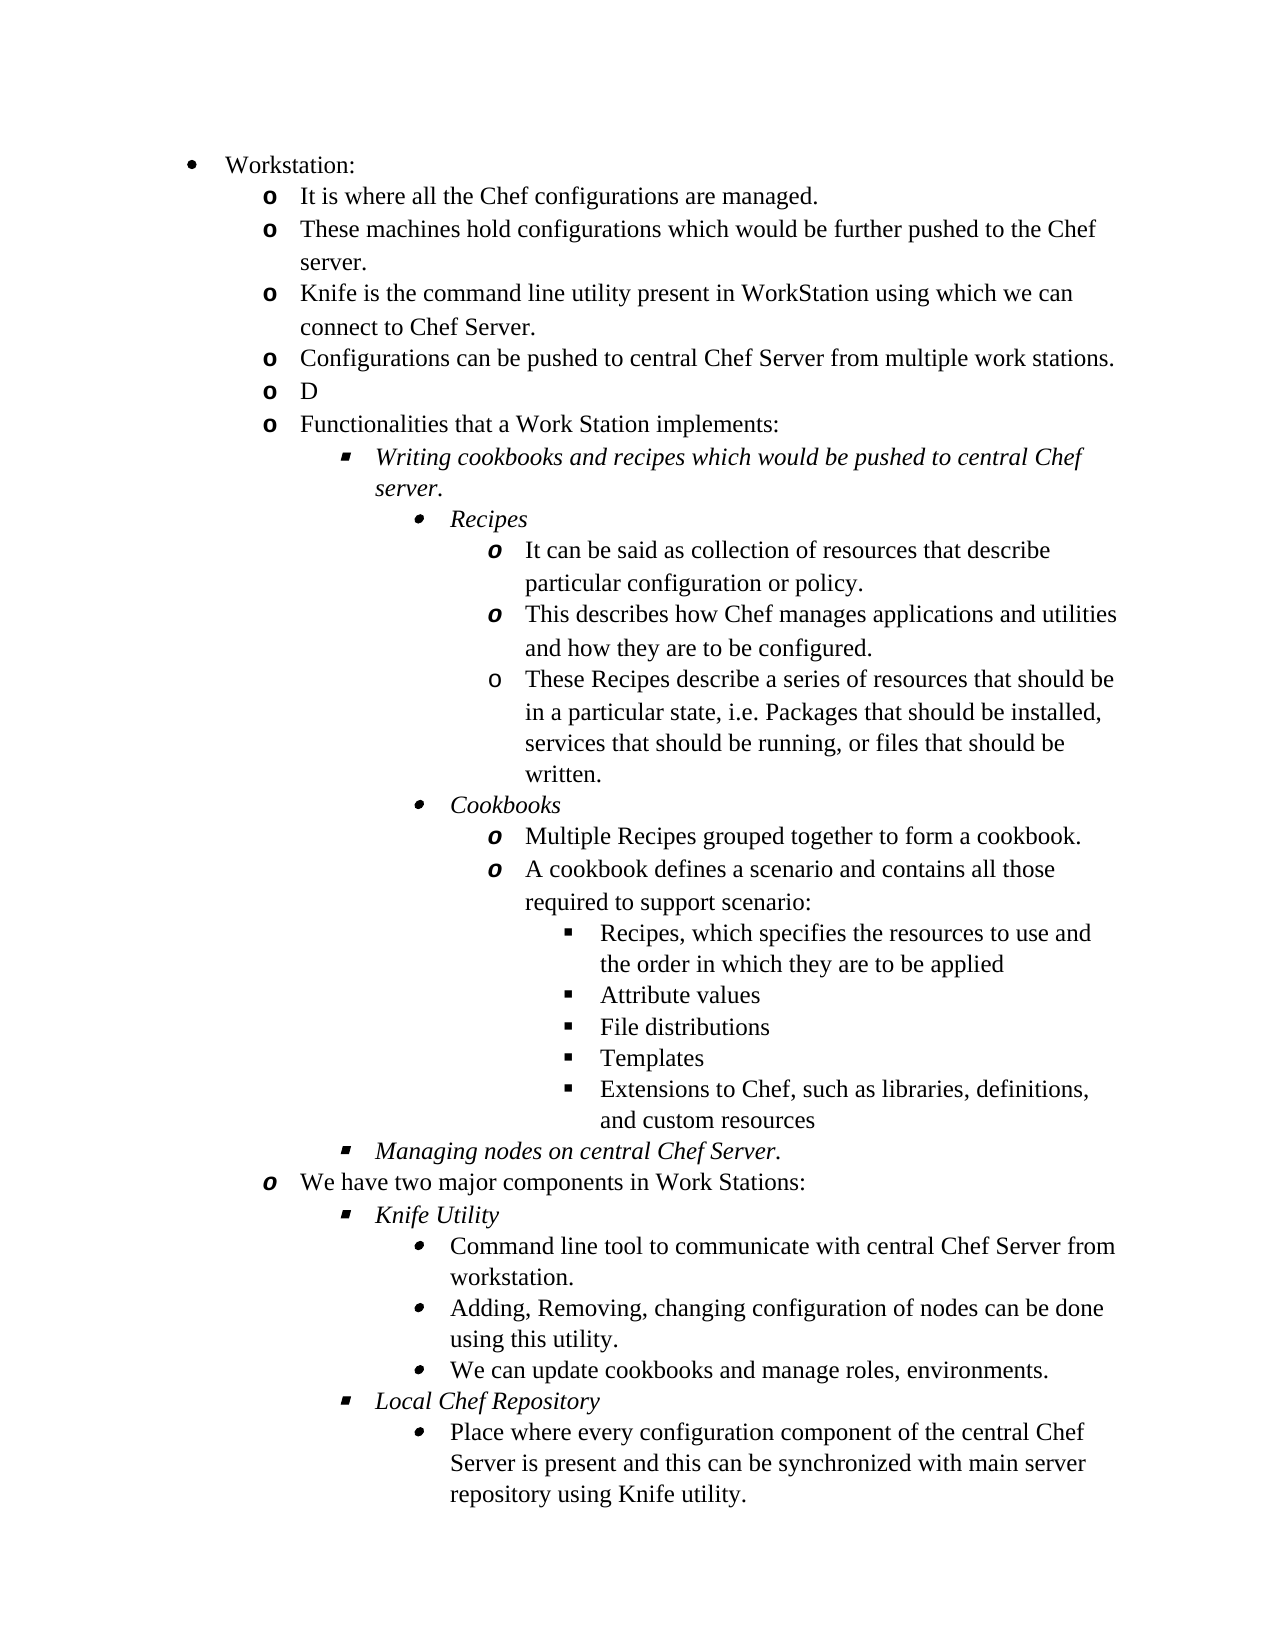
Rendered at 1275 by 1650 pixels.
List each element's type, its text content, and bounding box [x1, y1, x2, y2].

list Recipes [412, 504, 1125, 533]
list Knife is the command line utility present in WorkStation using which we can connect to Chef Server. [262, 278, 1125, 340]
list Knife Utility [337, 1200, 1125, 1229]
list Adding, Removing, changing configuration of nodes can be done using this utility. [412, 1293, 1125, 1353]
list Configurations can be pushed to central Chef Server from multiple work stations. [262, 343, 1125, 373]
list Writing cookbooks and recipes which would be pushed to central Chef server. [337, 442, 1125, 502]
list Local Chef Repository [337, 1386, 1125, 1415]
list A cookbook defines a scenario and contains all those required to support scenario: [487, 854, 1125, 916]
list Cookbooks [412, 790, 1125, 819]
list D [262, 376, 1125, 407]
list Functionalities that a Work Station implements: [262, 409, 1125, 440]
list Workstation: [187, 150, 1125, 179]
list It can be said as collection of resources that describe particular configuration or policy. [487, 535, 1125, 597]
list Recipes, which specifies the resources to use and the order in which they are to be applied [562, 918, 1125, 978]
list This describes how Chef manages applications and utilities and how they are to be configured. [487, 599, 1125, 661]
list Extensions to Chef, such as libraries, definitions, and custom resources [562, 1074, 1125, 1133]
list Attribute values [562, 981, 1125, 1009]
list These machines hold configurations which would be further pushed to the Chef server. [262, 214, 1125, 276]
list Templates [562, 1043, 1125, 1071]
list We have two major components in Work Stations: [262, 1167, 1125, 1198]
list Command line tool to communicate with central Chef Server from workstation. [412, 1231, 1125, 1291]
list Managing nodes on central Chef Server. [337, 1136, 1125, 1164]
list It is where all the Chef configurations are managed. [262, 181, 1125, 212]
list Multiple Recipes grouped together to form a cookbook. [487, 821, 1125, 852]
list File distributions [562, 1012, 1125, 1040]
list These Recipes describe a series of resources that should be in a particular state, i.e. Packages that should be installed, services that should be running, or files that should be written. [487, 664, 1125, 788]
list We can update cookbooks and manage roles, environments. [412, 1355, 1125, 1384]
list Place where every configuration component of the central Chef Server is present and this can be synchronized with main server repository using Knife utility. [412, 1417, 1125, 1508]
